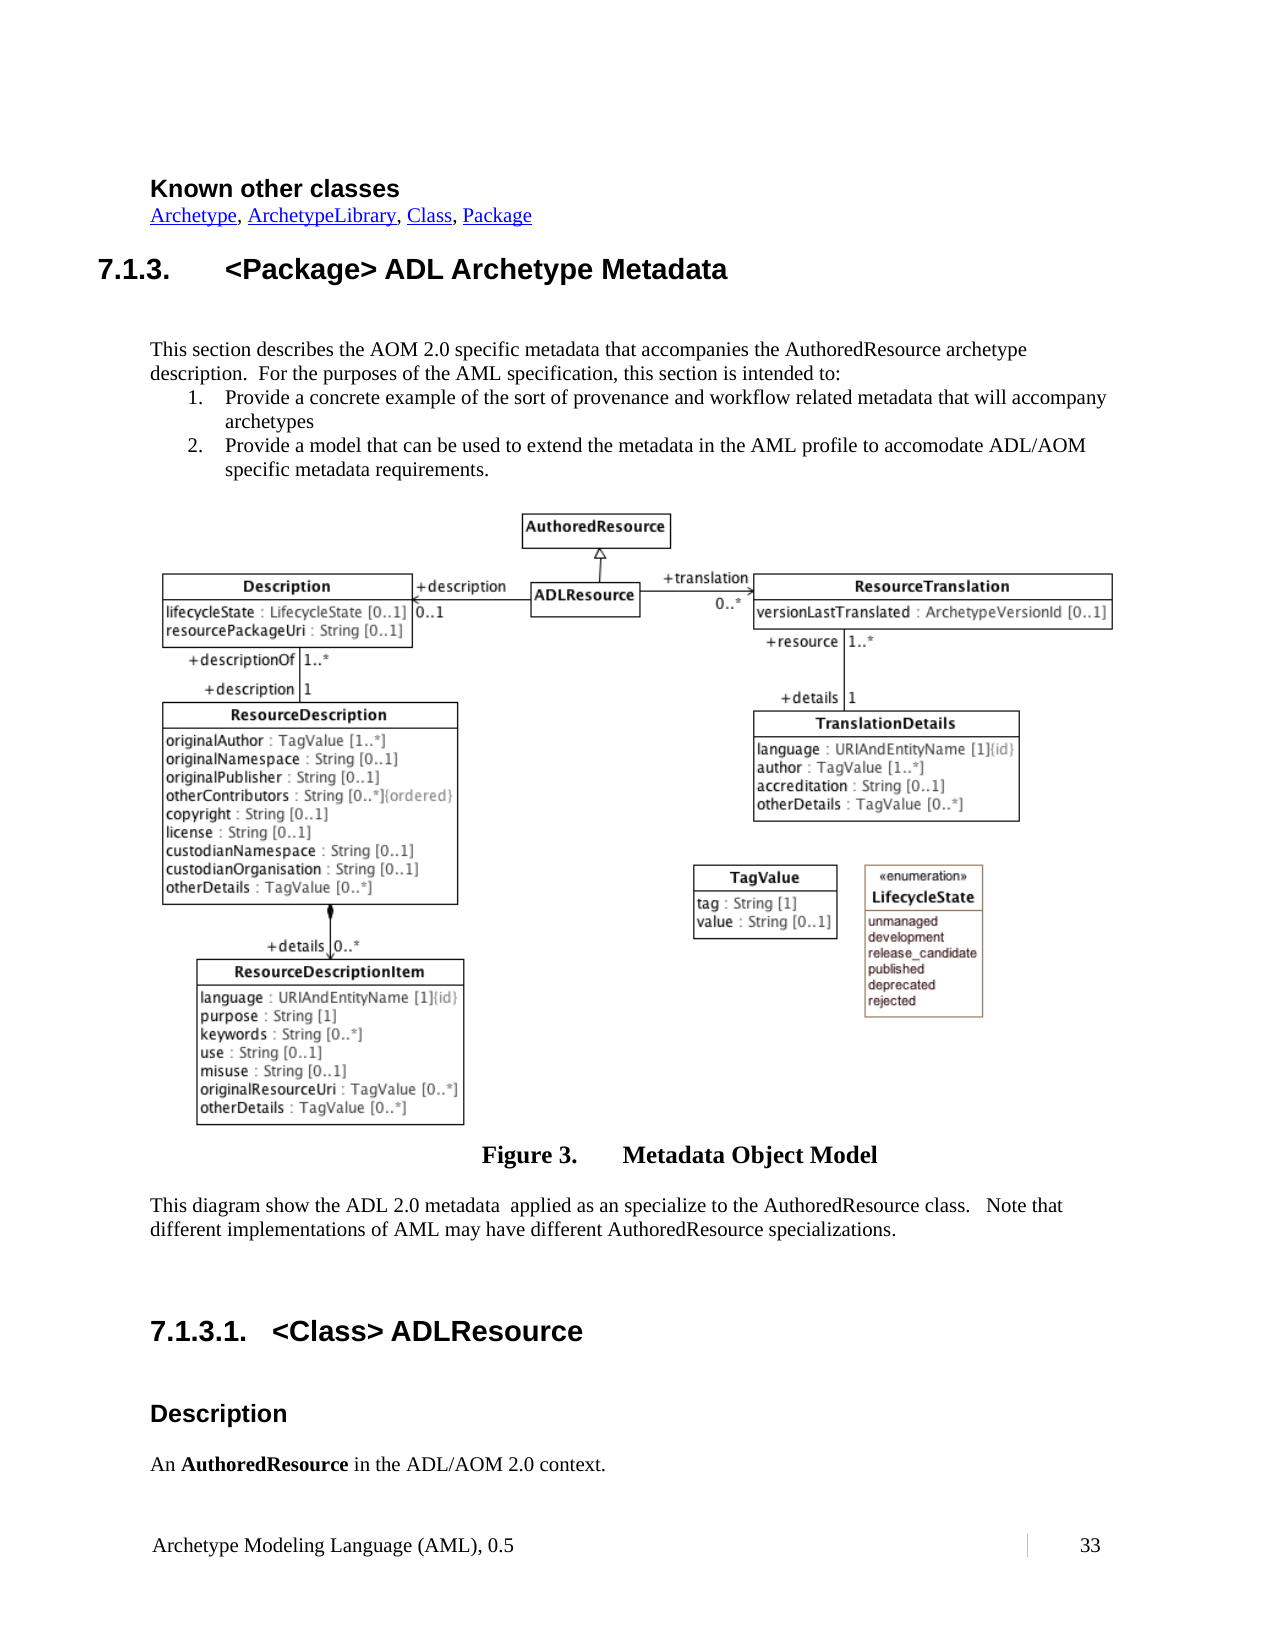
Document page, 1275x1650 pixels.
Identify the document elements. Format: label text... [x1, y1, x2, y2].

list Provide a model that can be used to extend the metadata in the AML profile to accomodate ADL/AOM specific metadata requirements. [187, 433, 1125, 481]
subtitle <Class> ADLResource [150, 1314, 1125, 1348]
text Archetype, ArchetypeLibrary, Class, Package [150, 203, 1125, 227]
text Known other classes [150, 174, 1125, 203]
list Metadata Object Model [234, 1140, 1125, 1168]
list Provide a concrete example of the sort of provenance and workflow related metadata that will accompany archetypes [187, 385, 1125, 433]
picture [150, 505, 1124, 1140]
text This diagram show the ADL 2.0 metadata applied as an specialize to the AuthoredResource class. Note that different implementations of AML may have different AuthoredResource specializations. [150, 1193, 1125, 1241]
subtitle <Package> ADL Archetype Metadata [97, 252, 1125, 286]
text An AuthoredResource in the ADL/AOM 2.0 context. [150, 1452, 1125, 1476]
text Description [150, 1399, 1125, 1428]
